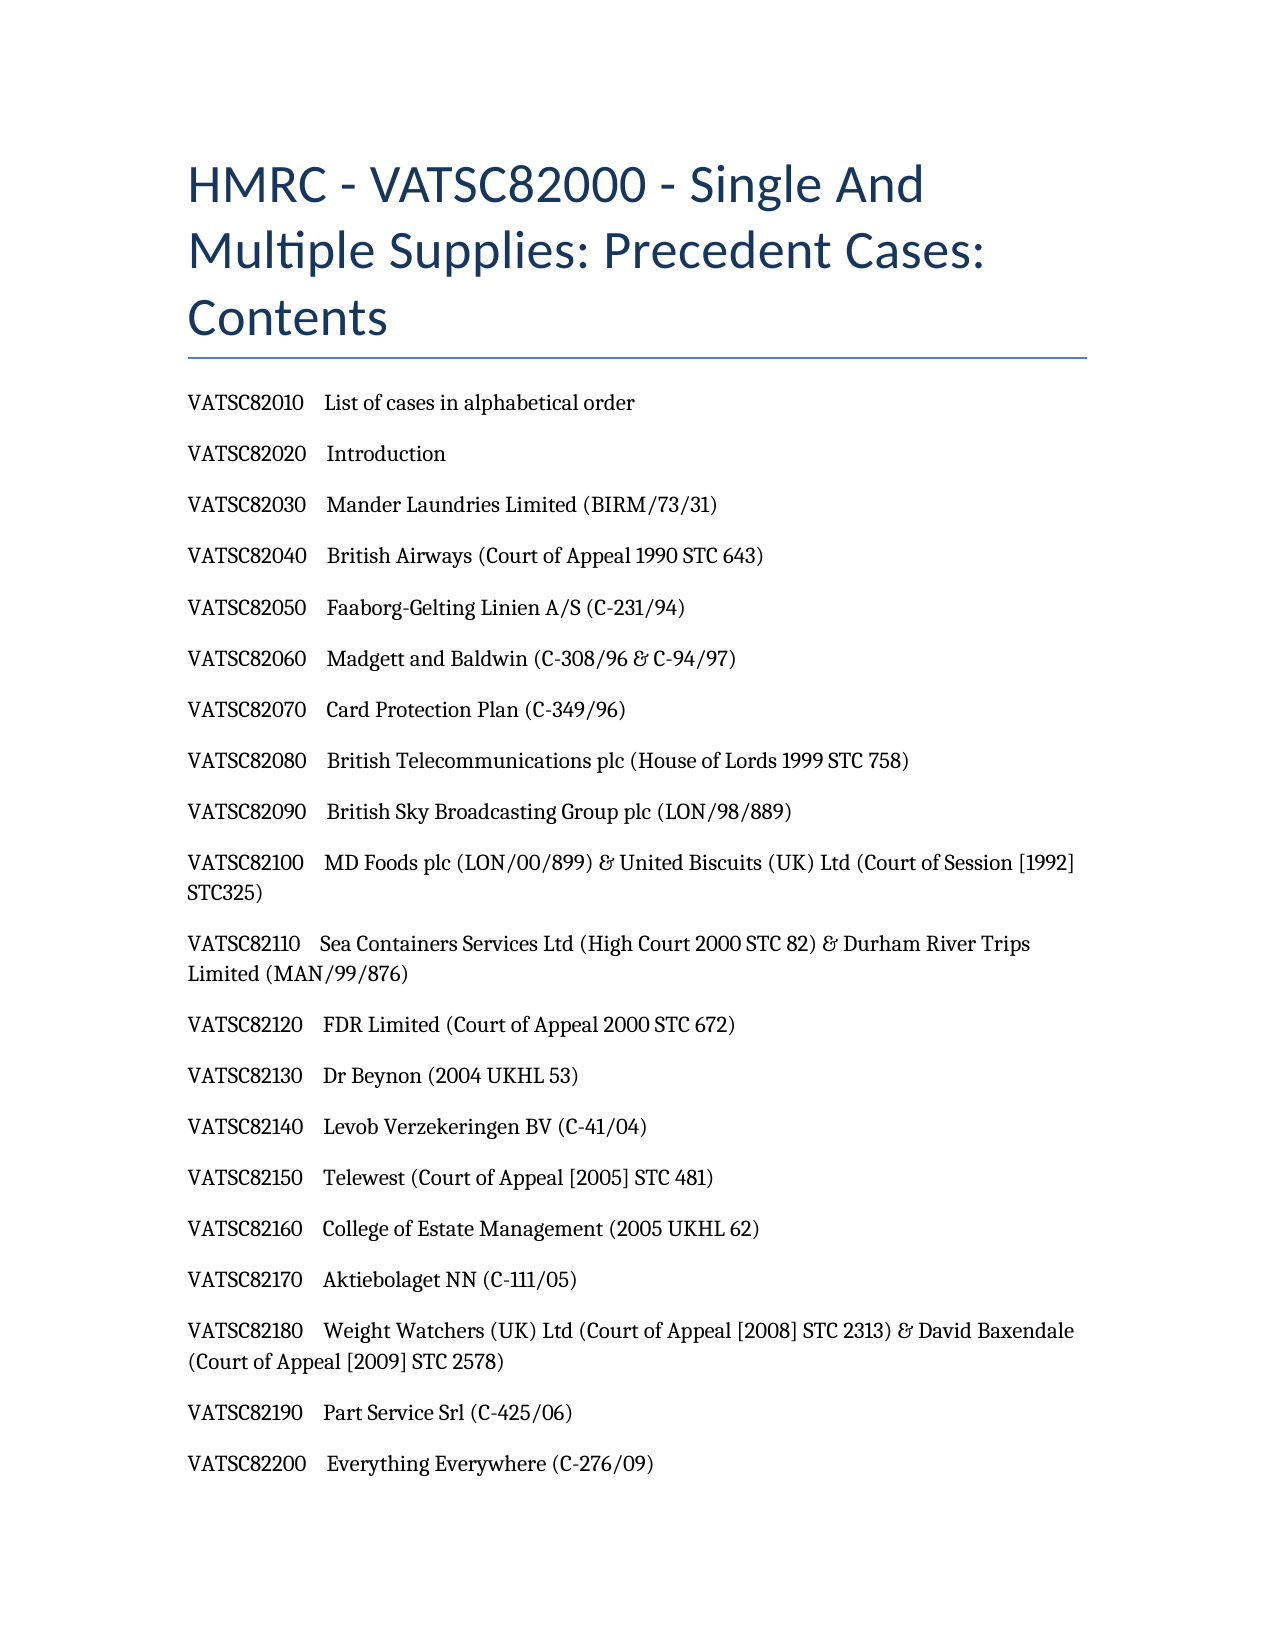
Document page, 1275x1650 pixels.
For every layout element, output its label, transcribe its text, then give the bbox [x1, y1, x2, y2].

text VATSC82150 Telewest (Court of Appeal [2005] STC 481) [187, 1165, 1087, 1191]
text VATSC82140 Levob Verzekeringen BV (C-41/04) [187, 1114, 1087, 1140]
text VATSC82090 British Sky Broadcasting Group plc (LON/98/889) [187, 798, 1087, 825]
title HMRC - VATSC82000 - Single And Multiple Supplies: Precedent Cases: Contents [187, 150, 1087, 359]
text VATSC82010 List of cases in alphabetical order [187, 390, 1087, 416]
text VATSC82110 Sea Containers Services Ltd (High Court 2000 STC 82) & Durham River Trips Limited (MAN/99/876) [187, 931, 1087, 987]
text VATSC82180 Weight Watchers (UK) Ltd (Court of Appeal [2008] STC 2313) & David Baxendale (Court of Appeal [2009] STC 2578) [187, 1318, 1087, 1375]
text VATSC82130 Dr Beynon (2004 UKHL 53) [187, 1063, 1087, 1089]
text VATSC82060 Madgett and Baldwin (C-308/96 & C-94/97) [187, 645, 1087, 672]
text VATSC82100 MD Foods plc (LON/00/899) & United Biscuits (UK) Ltd (Court of Session [1992] STC325) [187, 849, 1087, 906]
text VATSC82020 Introduction [187, 441, 1087, 467]
text VATSC82070 Card Protection Plan (C-349/96) [187, 696, 1087, 723]
text VATSC82040 British Airways (Court of Appeal 1990 STC 643) [187, 543, 1087, 569]
text VATSC82190 Part Service Srl (C-425/06) [187, 1399, 1087, 1426]
text VATSC82080 British Telecommunications plc (House of Lords 1999 STC 758) [187, 747, 1087, 774]
text VATSC82030 Mander Laundries Limited (BIRM/73/31) [187, 492, 1087, 518]
text VATSC82050 Faaborg-Gelting Linien A/S (C-231/94) [187, 594, 1087, 621]
text VATSC82120 FDR Limited (Court of Appeal 2000 STC 672) [187, 1012, 1087, 1038]
text VATSC82170 Aktiebolaget NN (C-111/05) [187, 1267, 1087, 1293]
text VATSC82160 College of Estate Management (2005 UKHL 62) [187, 1216, 1087, 1242]
text VATSC82200 Everything Everywhere (C-276/09) [187, 1451, 1087, 1477]
